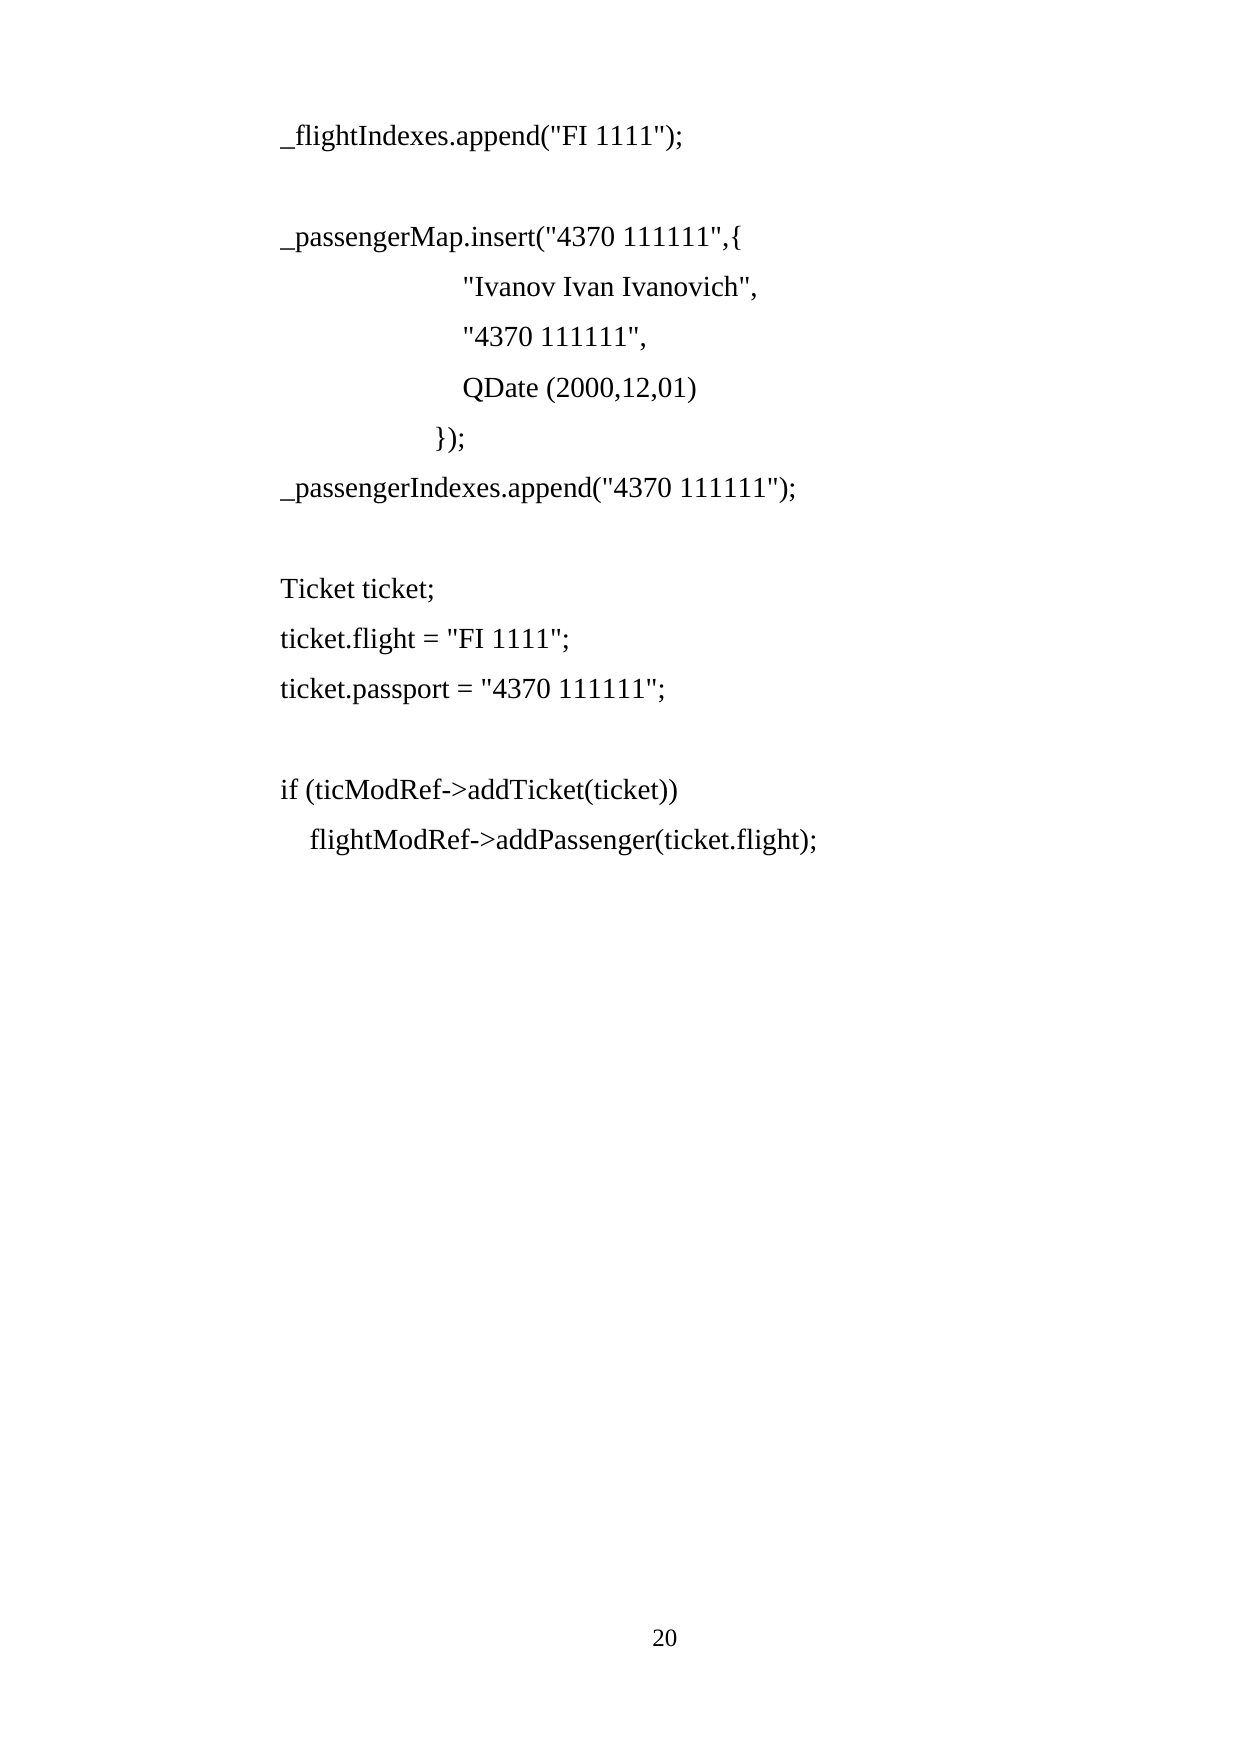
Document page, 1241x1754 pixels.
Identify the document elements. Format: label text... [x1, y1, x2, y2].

text _flightIndexes.append("FI 1111"); [177, 118, 1152, 152]
text if (ticModRef->addTicket(ticket)) [177, 772, 1152, 806]
text "Ivanov Ivan Ivanovich", [177, 269, 1152, 303]
text }); [177, 420, 1152, 453]
text _passengerIndexes.append("4370 111111"); [177, 470, 1152, 504]
text _passengerMap.insert("4370 111111",{ [177, 219, 1152, 252]
text QDate (2000,12,01) [177, 370, 1152, 403]
text Ticket ticket; [177, 571, 1152, 604]
text ticket.passport = "4370 111111"; [177, 672, 1152, 705]
text ticket.flight = "FI 1111"; [177, 621, 1152, 655]
text "4370 111111", [177, 319, 1152, 353]
text flightModRef->addPassenger(ticket.flight); [177, 822, 1152, 856]
